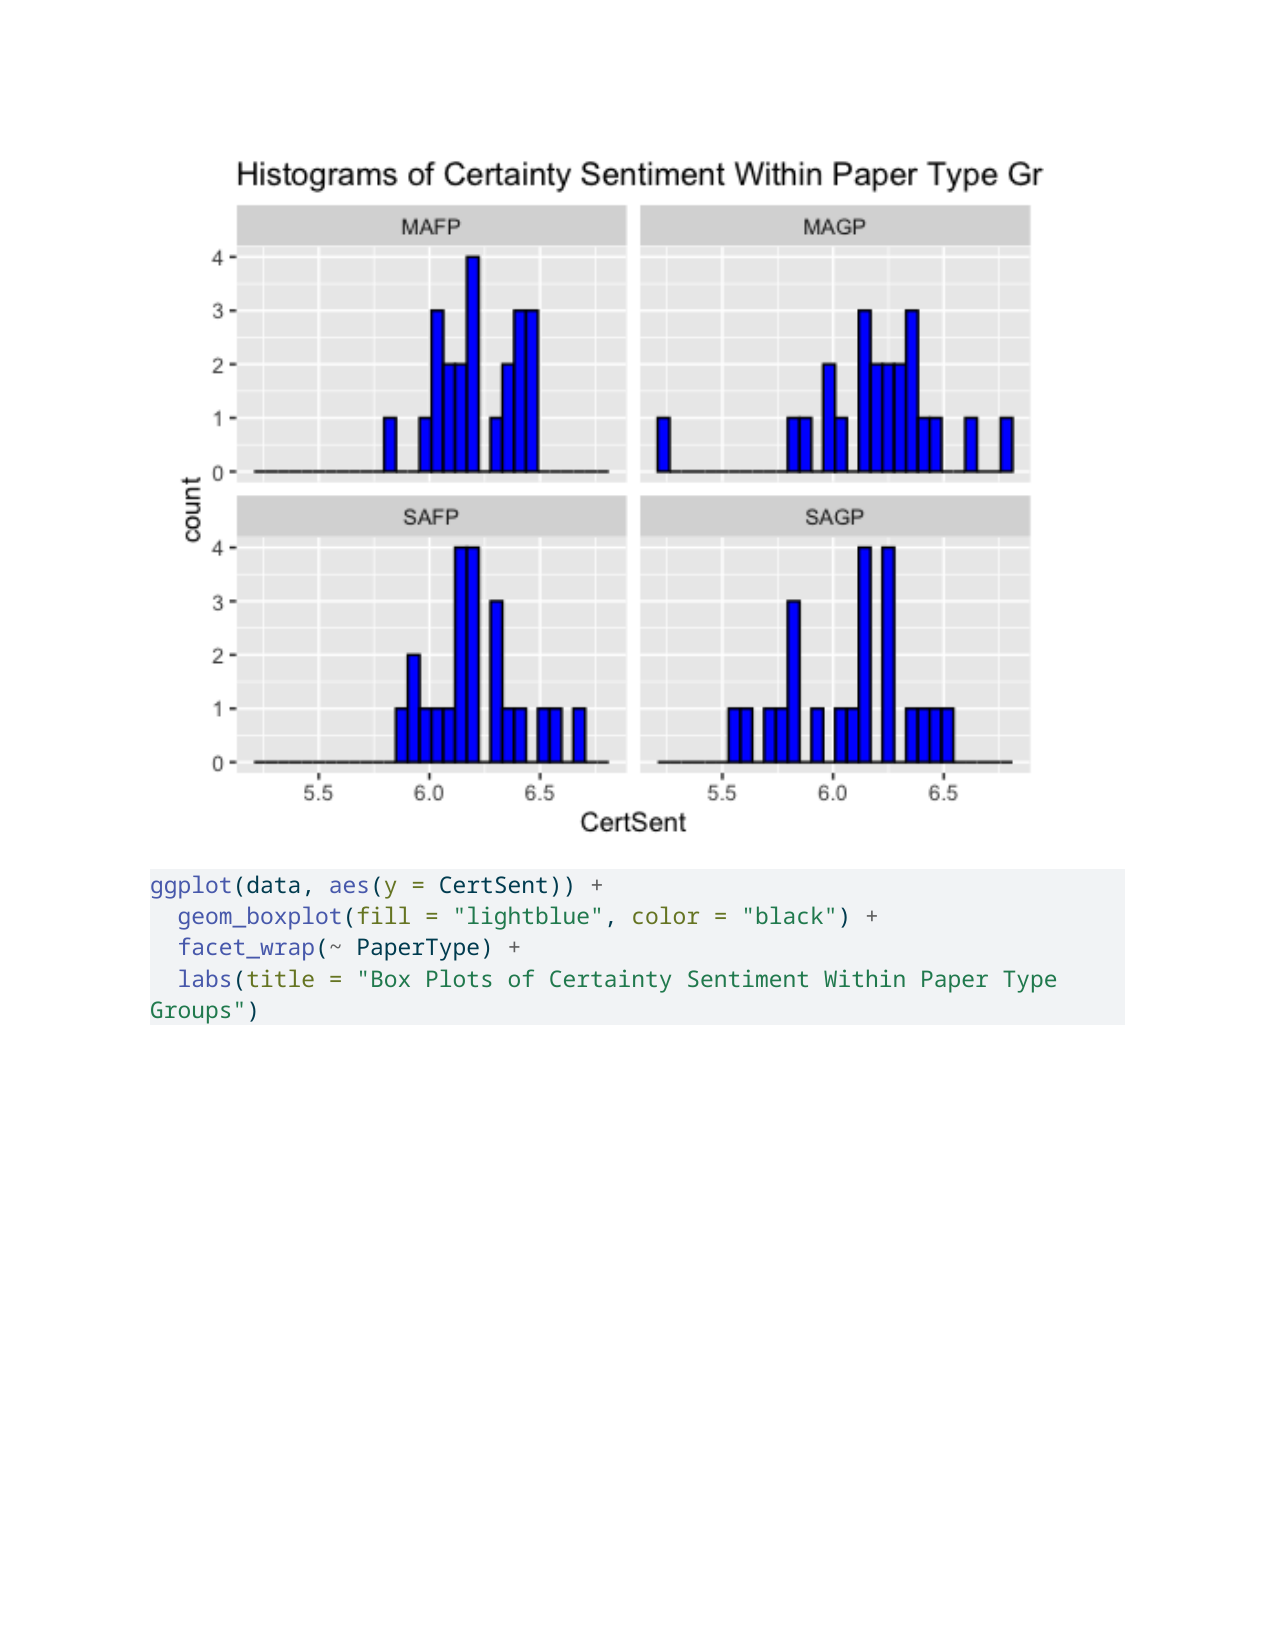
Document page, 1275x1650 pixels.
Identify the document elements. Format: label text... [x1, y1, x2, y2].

text ggplot(data, aes(y = CertSent)) + geom_boxplot(fill = "lightblue", color = "black") + facet_wrap(~ PaperType) + labs(title = "Box Plots of Certainty Sentiment Within Paper Type Groups") [150, 869, 1125, 1025]
picture [168, 150, 1044, 850]
